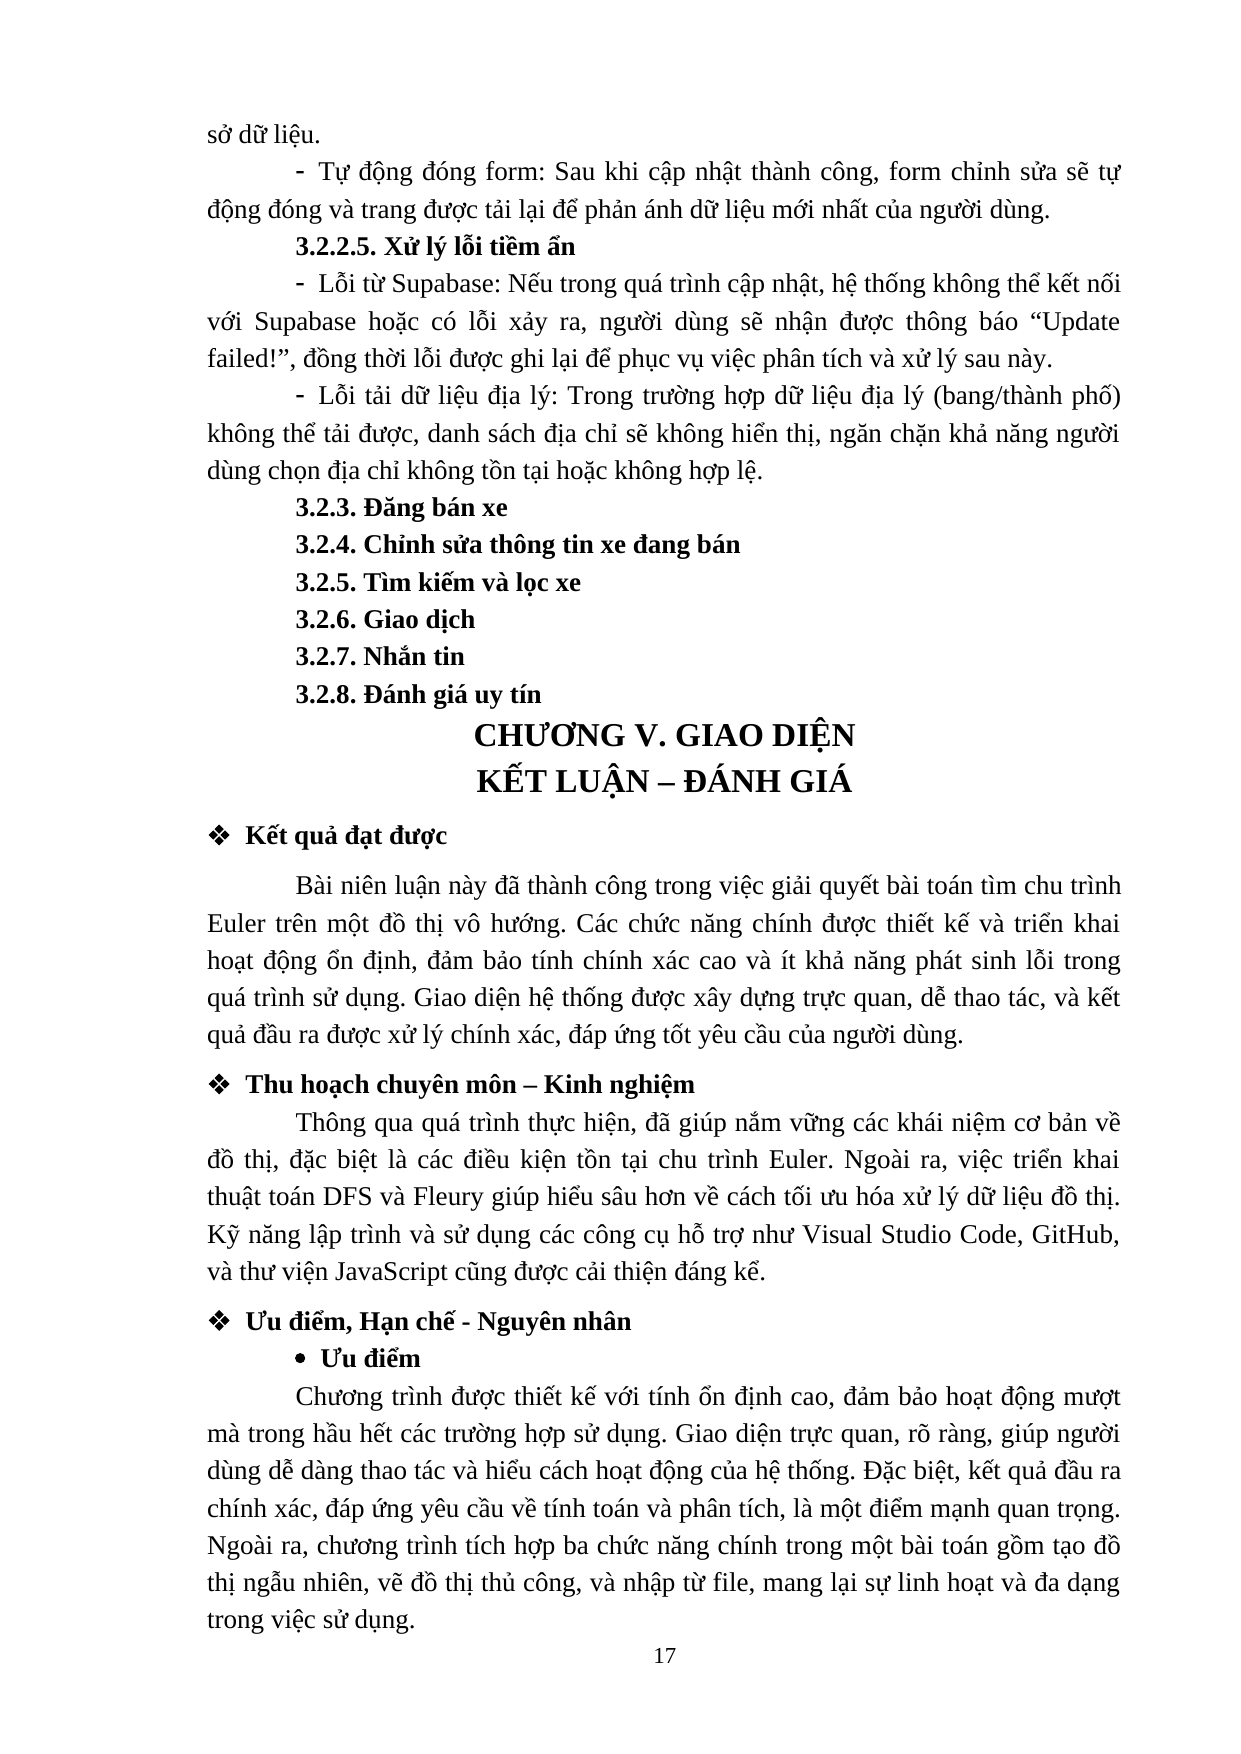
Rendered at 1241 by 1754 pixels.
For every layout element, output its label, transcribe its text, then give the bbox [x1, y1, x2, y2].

list Ưu điểm, Hạn chế - Nguyên nhân [207, 1305, 1122, 1336]
subtitle KẾT LUẬN – ĐÁNH GIÁ [207, 761, 1122, 799]
list Nhắn tin [207, 641, 1122, 672]
list Chương trình được thiết kế với tính ổn định cao, đảm bảo hoạt động mượt mà trong hầu hết các trường hợp sử dụng. Giao diện trực quan, rõ ràng, giúp người dùng dễ dàng thao tác và hiểu cách hoạt động của hệ thống. Đặc biệt, kết quả đầu ra chính xác, đáp ứng yêu cầu về tính toán và phân tích, là một điểm mạnh quan trọng. Ngoài ra, chương trình tích hợp ba chức năng chính trong một bài toán gồm tạo đồ thị ngẫu nhiên, vẽ đồ thị thủ công, và nhập từ file, mang lại sự linh hoạt và đa dạng trong việc sử dụng. [207, 1380, 1122, 1635]
list Lỗi từ Supabase: Nếu trong quá trình cập nhật, hệ thống không thể kết nối với Supabase hoặc có lỗi xảy ra, người dùng sẽ nhận được thông báo “Update failed!”, đồng thời lỗi được ghi lại để phục vụ việc phân tích và xử lý sau này. [207, 267, 1122, 373]
list Đánh giá uy tín [207, 678, 1122, 709]
list Chỉnh sửa thông tin xe đang bán [207, 529, 1122, 560]
list Thông qua quá trình thực hiện, đã giúp nắm vững các khái niệm cơ bản về đồ thị, đặc biệt là các điều kiện tồn tại chu trình Euler. Ngoài ra, việc triển khai thuật toán DFS và Fleury giúp hiểu sâu hơn về cách tối ưu hóa xử lý dữ liệu đồ thị. Kỹ năng lập trình và sử dụng các công cụ hỗ trợ như Visual Studio Code, GitHub, và thư viện JavaScript cũng được cải thiện đáng kể. [207, 1106, 1122, 1286]
list Tự động đóng form: Sau khi cập nhật thành công, form chỉnh sửa sẽ tự động đóng và trang được tải lại để phản ánh dữ liệu mới nhất của người dùng. [207, 155, 1122, 224]
list Giao dịch [207, 603, 1122, 634]
list Ưu điểm [207, 1342, 1122, 1374]
list CHƯƠNG V. GIAO DIỆN [207, 715, 1122, 753]
list Thu hoạch chuyên môn – Kinh nghiệm [207, 1068, 1122, 1100]
list Lỗi tải dữ liệu địa lý: Trong trường hợp dữ liệu địa lý (bang/thành phố) không thể tải được, danh sách địa chỉ sẽ không hiển thị, ngăn chặn khả năng người dùng chọn địa chỉ không tồn tại hoặc không hợp lệ. [207, 379, 1122, 485]
list Tìm kiếm và lọc xe [207, 566, 1122, 597]
list Đăng bán xe [207, 491, 1122, 522]
list Kết quả đạt được [207, 819, 1122, 851]
list Bài niên luận này đã thành công trong việc giải quyết bài toán tìm chu trình Euler trên một đồ thị vô hướng. Các chức năng chính được thiết kế và triển khai hoạt động ổn định, đảm bảo tính chính xác cao và ít khả năng phát sinh lỗi trong quá trình sử dụng. Giao diện hệ thống được xây dựng trực quan, dễ thao tác, và kết quả đầu ra được xử lý chính xác, đáp ứng tốt yêu cầu của người dùng. [207, 869, 1122, 1050]
list Xử lý lỗi tiềm ẩn [207, 230, 1122, 261]
